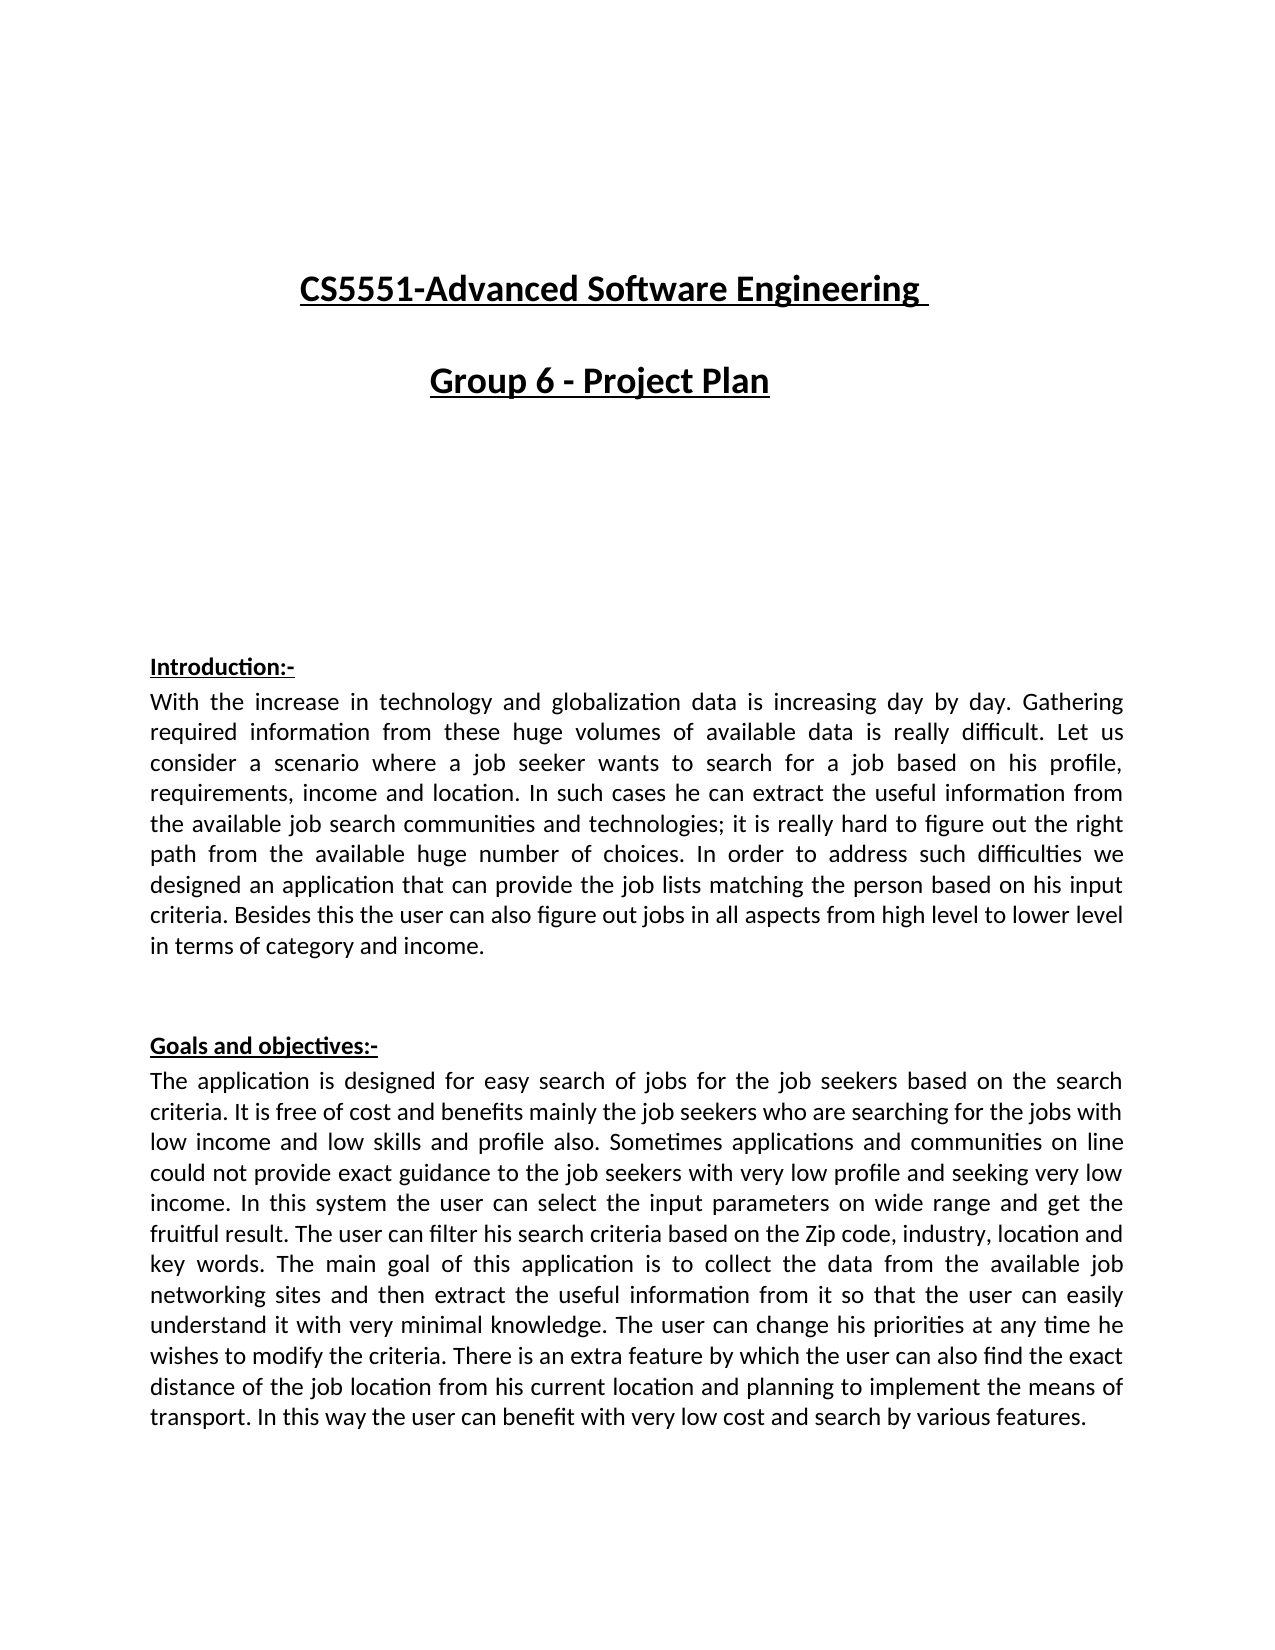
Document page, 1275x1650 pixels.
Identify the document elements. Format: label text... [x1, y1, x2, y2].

text Introduction:- [150, 651, 1125, 681]
text Group 6 - Project Plan [150, 357, 1125, 402]
text Goals and objectives:- [150, 1030, 1125, 1061]
text The application is designed for easy search of jobs for the job seekers based on the search criteria. It is free of cost and benefits mainly the job seekers who are searching for the jobs with low income and low skills and profile also. Sometimes applications and communities on line could not provide exact guidance to the job seekers with very low profile and seeking very low income. In this system the user can select the input parameters on wide range and get the fruitful result. The user can filter his search criteria based on the Zip code, industry, location and key words. The main goal of this application is to collect the data from the available job networking sites and then extract the useful information from it so that the user can easily understand it with very minimal knowledge. The user can change his priorities at any time he wishes to modify the criteria. There is an extra feature by which the user can also find the exact distance of the job location from his current location and planning to implement the means of transport. In this way the user can benefit with very low cost and search by various features. [150, 1065, 1125, 1432]
text With the increase in technology and globalization data is increasing day by day. Gathering required information from these huge volumes of available data is really difficult. Let us consider a scenario where a job seeker wants to search for a job based on his profile, requirements, income and location. In such cases he can extract the useful information from the available job search communities and technologies; it is really hard to figure out the right path from the available huge number of choices. In order to address such difficulties we designed an application that can provide the job lists matching the person based on his input criteria. Besides this the user can also figure out jobs in all aspects from high level to lower level in terms of category and income. [150, 686, 1125, 960]
text CS5551-Advanced Software Engineering [225, 265, 1125, 311]
